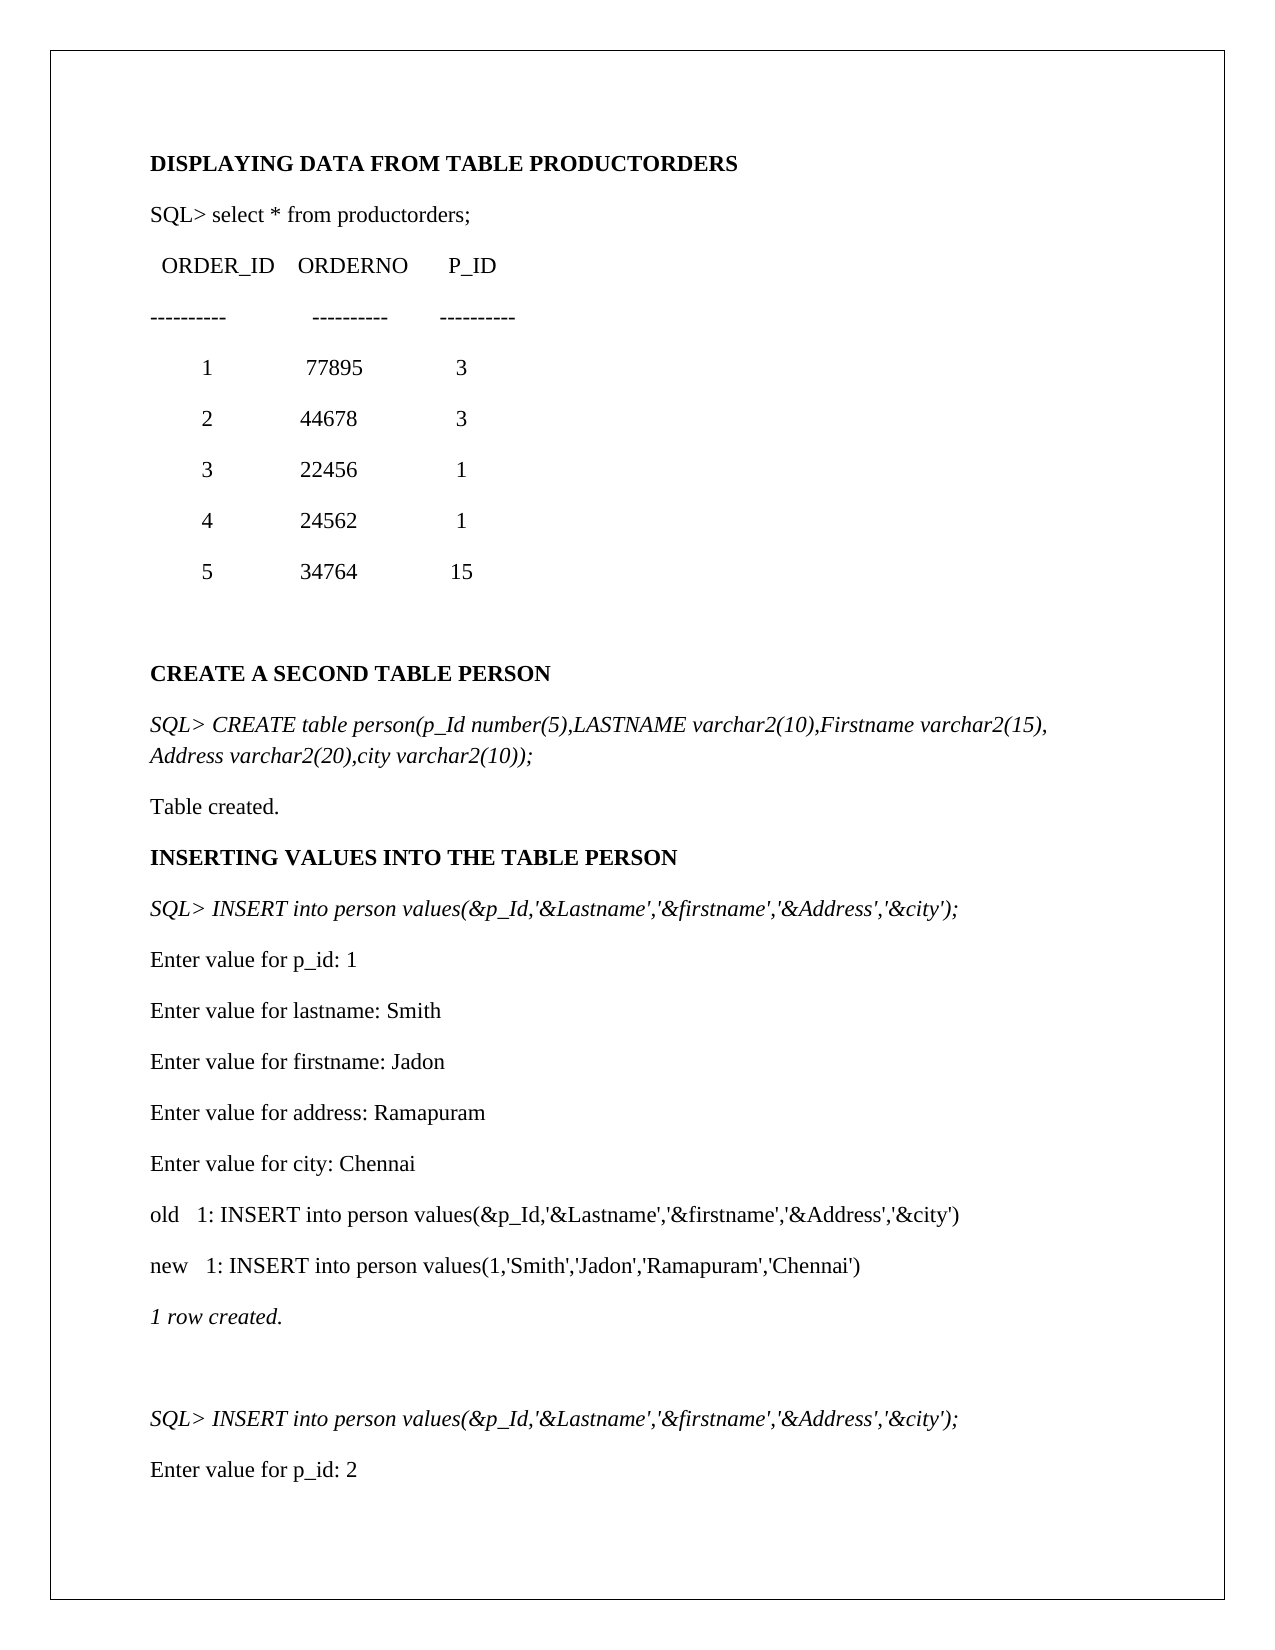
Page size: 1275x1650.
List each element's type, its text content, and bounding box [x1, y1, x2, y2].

text Enter value for address: Ramapuram [150, 1099, 1125, 1125]
text Enter value for p_id: 2 [150, 1456, 1125, 1483]
text ---------- ---------- ---------- [150, 303, 1125, 329]
text Enter value for city: Chennai [150, 1150, 1125, 1176]
text new 1: INSERT into person values(1,'Smith','Jadon','Ramapuram','Chennai') [150, 1252, 1125, 1278]
text SQL> INSERT into person values(&p_Id,'&Lastname','&firstname','&Address','&city'); [150, 895, 1125, 921]
text 3 22456 1 [150, 456, 1125, 483]
text 1 77895 3 [150, 354, 1125, 381]
text 1 row created. [150, 1303, 1125, 1329]
text SQL> select * from productorders; [150, 201, 1125, 227]
text old 1: INSERT into person values(&p_Id,'&Lastname','&firstname','&Address','&city') [150, 1201, 1125, 1227]
text INSERTING VALUES INTO THE TABLE PERSON [150, 844, 1125, 870]
text Enter value for firstname: Jadon [150, 1048, 1125, 1074]
text Enter value for lastname: Smith [150, 997, 1125, 1023]
text DISPLAYING DATA FROM TABLE PRODUCTORDERS [150, 150, 1125, 176]
text 4 24562 1 [150, 507, 1125, 534]
text Enter value for p_id: 1 [150, 946, 1125, 972]
text SQL> INSERT into person values(&p_Id,'&Lastname','&firstname','&Address','&city'); [150, 1405, 1125, 1432]
text SQL> CREATE table person(p_Id number(5),LASTNAME varchar2(10),Firstname varchar2(15), Address varchar2(20),city varchar2(10)); [150, 711, 1125, 768]
text 5 34764 15 [150, 558, 1125, 585]
text Table created. [150, 793, 1125, 819]
text 2 44678 3 [150, 405, 1125, 432]
text ORDER_ID ORDERNO P_ID [150, 252, 1125, 278]
text CREATE A SECOND TABLE PERSON [150, 660, 1125, 687]
